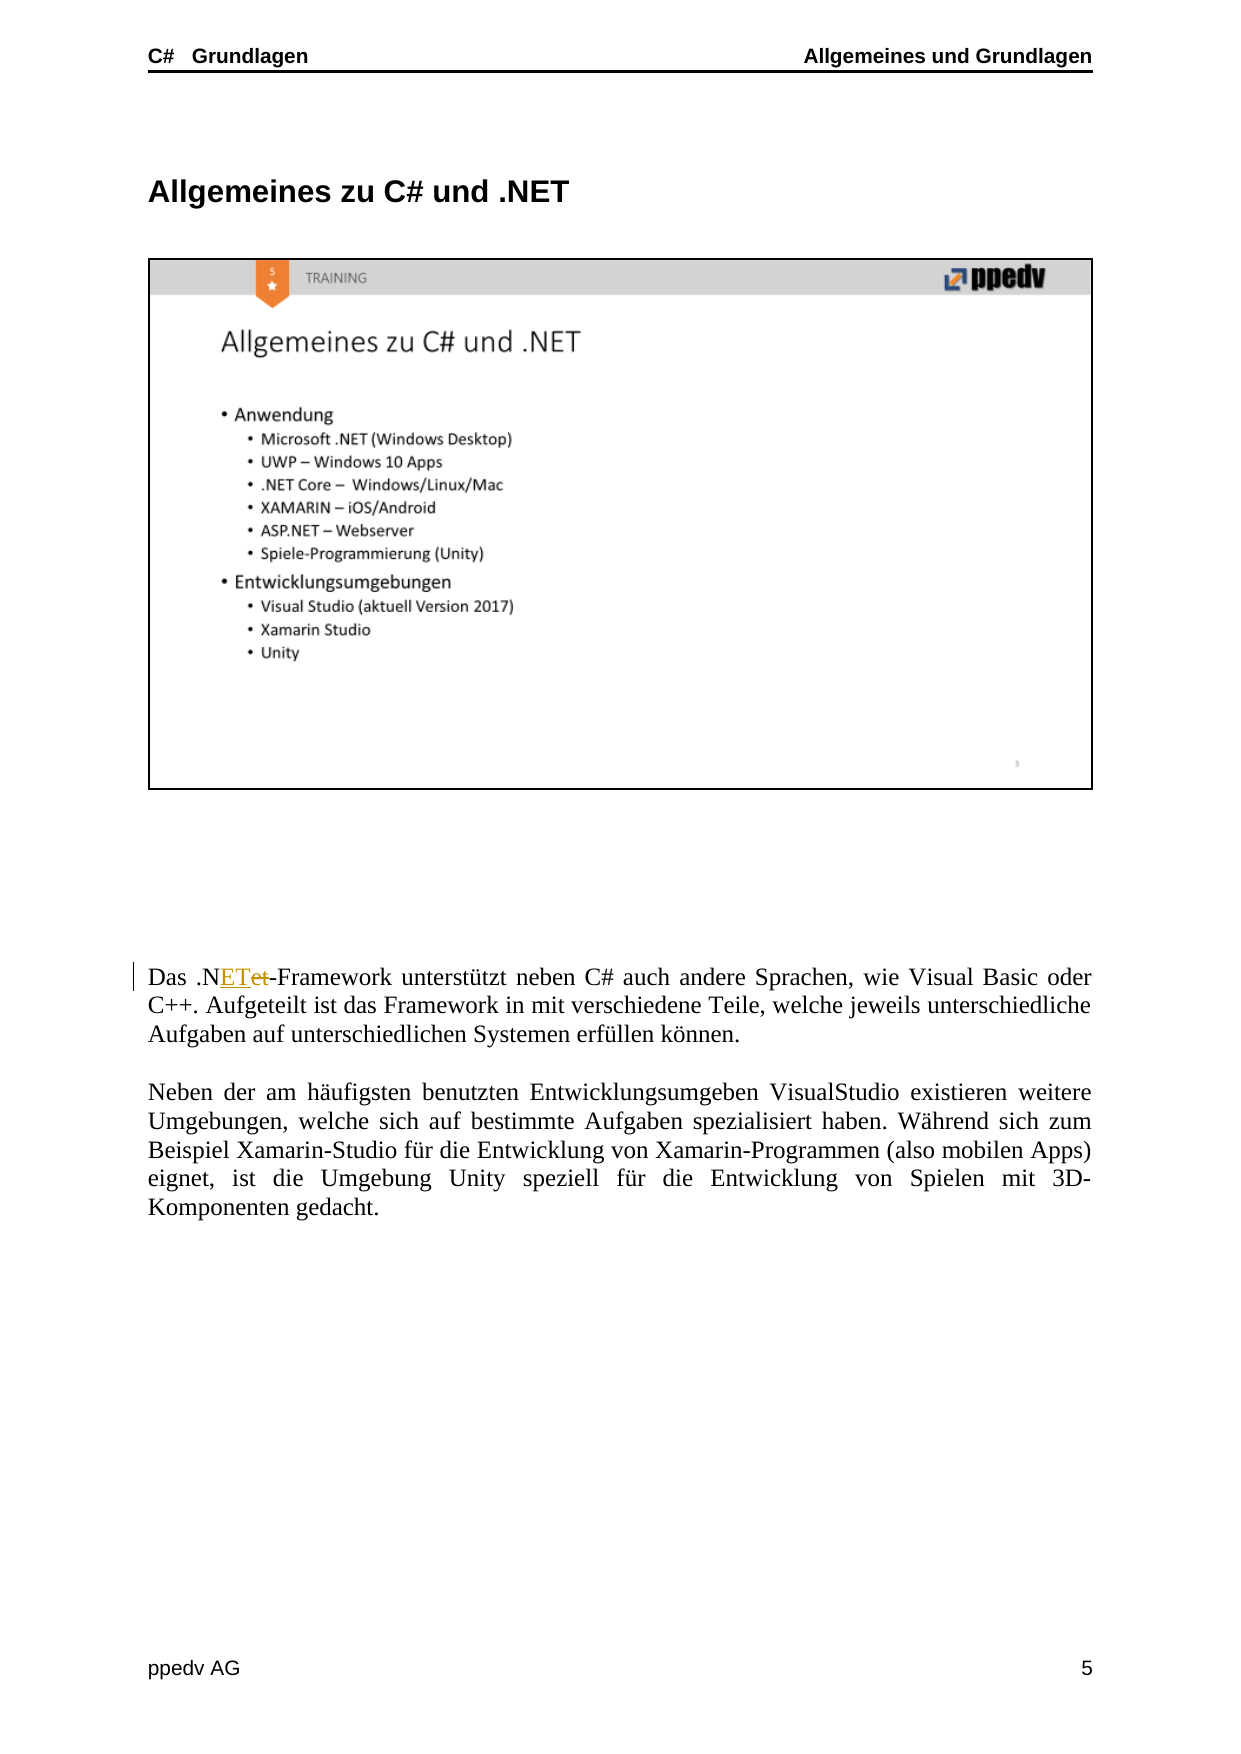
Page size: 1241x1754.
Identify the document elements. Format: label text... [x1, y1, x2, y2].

text Das .N-Framework unterstützt neben C# auch andere Sprachen, wie Visual Basic oder C++. Aufgeteilt ist das Framework in mit verschiedene Teile, welche jeweils unterschiedliche Aufgaben auf unterschiedlichen Systemen erfüllen können. [148, 962, 1093, 1048]
subtitle Allgemeines zu C# und .NET [148, 173, 1093, 208]
text Neben der am häufigsten benutzten Entwicklungsumgeben VisualStudio existieren weitere Umgebungen, welche sich auf bestimmte Aufgaben spezialisiert haben. Während sich zum Beispiel Xamarin-Studio für die Entwicklung von Xamarin-Programmen (also mobilen Apps) eignet, ist die Umgebung Unity speziell für die Entwicklung von Spielen mit 3D-Komponenten gedacht. [148, 1077, 1093, 1221]
picture [150, 260, 1091, 788]
